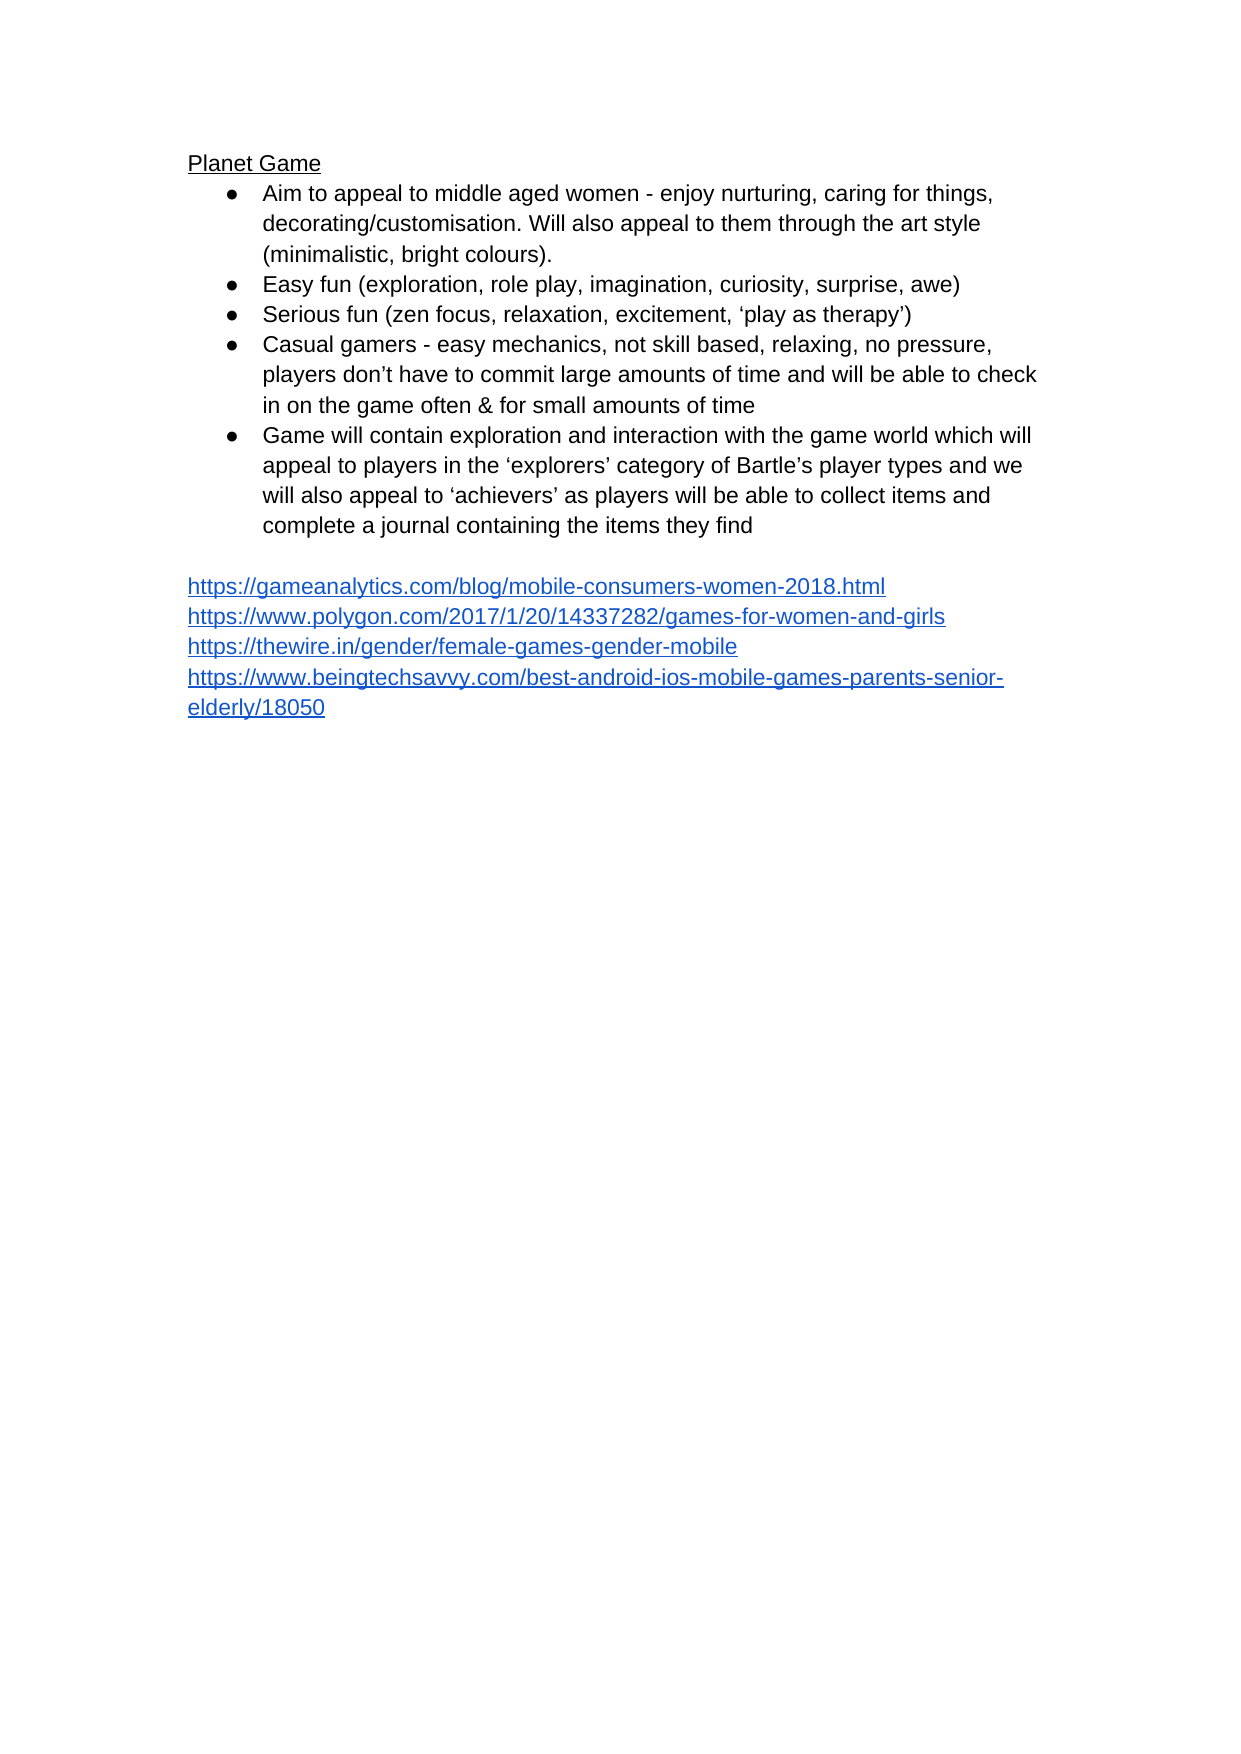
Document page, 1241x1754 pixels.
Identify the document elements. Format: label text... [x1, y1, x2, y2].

text https://www.beingtechsavvy.com/best-android-ios-mobile-games-parents-senior-elderly/18050 [187, 663, 1053, 720]
text https://gameanalytics.com/blog/mobile-consumers-women-2018.html [187, 573, 1053, 599]
text Planet Game [187, 150, 1053, 176]
list Easy fun (exploration, role play, imagination, curiosity, surprise, awe) [225, 271, 1053, 297]
list Aim to appeal to middle aged women - enjoy nurturing, caring for things, decorating/customisation. Will also appeal to them through the art style (minimalistic, bright colours). [225, 180, 1053, 267]
list Game will contain exploration and interaction with the game world which will appeal to players in the ‘explorers’ category of Bartle’s player types and we will also appeal to ‘achievers’ as players will be able to collect items and complete a journal containing the items they find [225, 422, 1053, 539]
list Serious fun (zen focus, relaxation, excitement, ‘play as therapy’) [225, 301, 1053, 327]
text https://thewire.in/gender/female-games-gender-mobile [187, 633, 1053, 660]
list Casual gamers - easy mechanics, not skill based, relaxing, no pressure, players don’t have to commit large amounts of time and will be able to check in on the game often & for small amounts of time [225, 331, 1053, 418]
text https://www.polygon.com/2017/1/20/14337282/games-for-women-and-girls [187, 603, 1053, 629]
